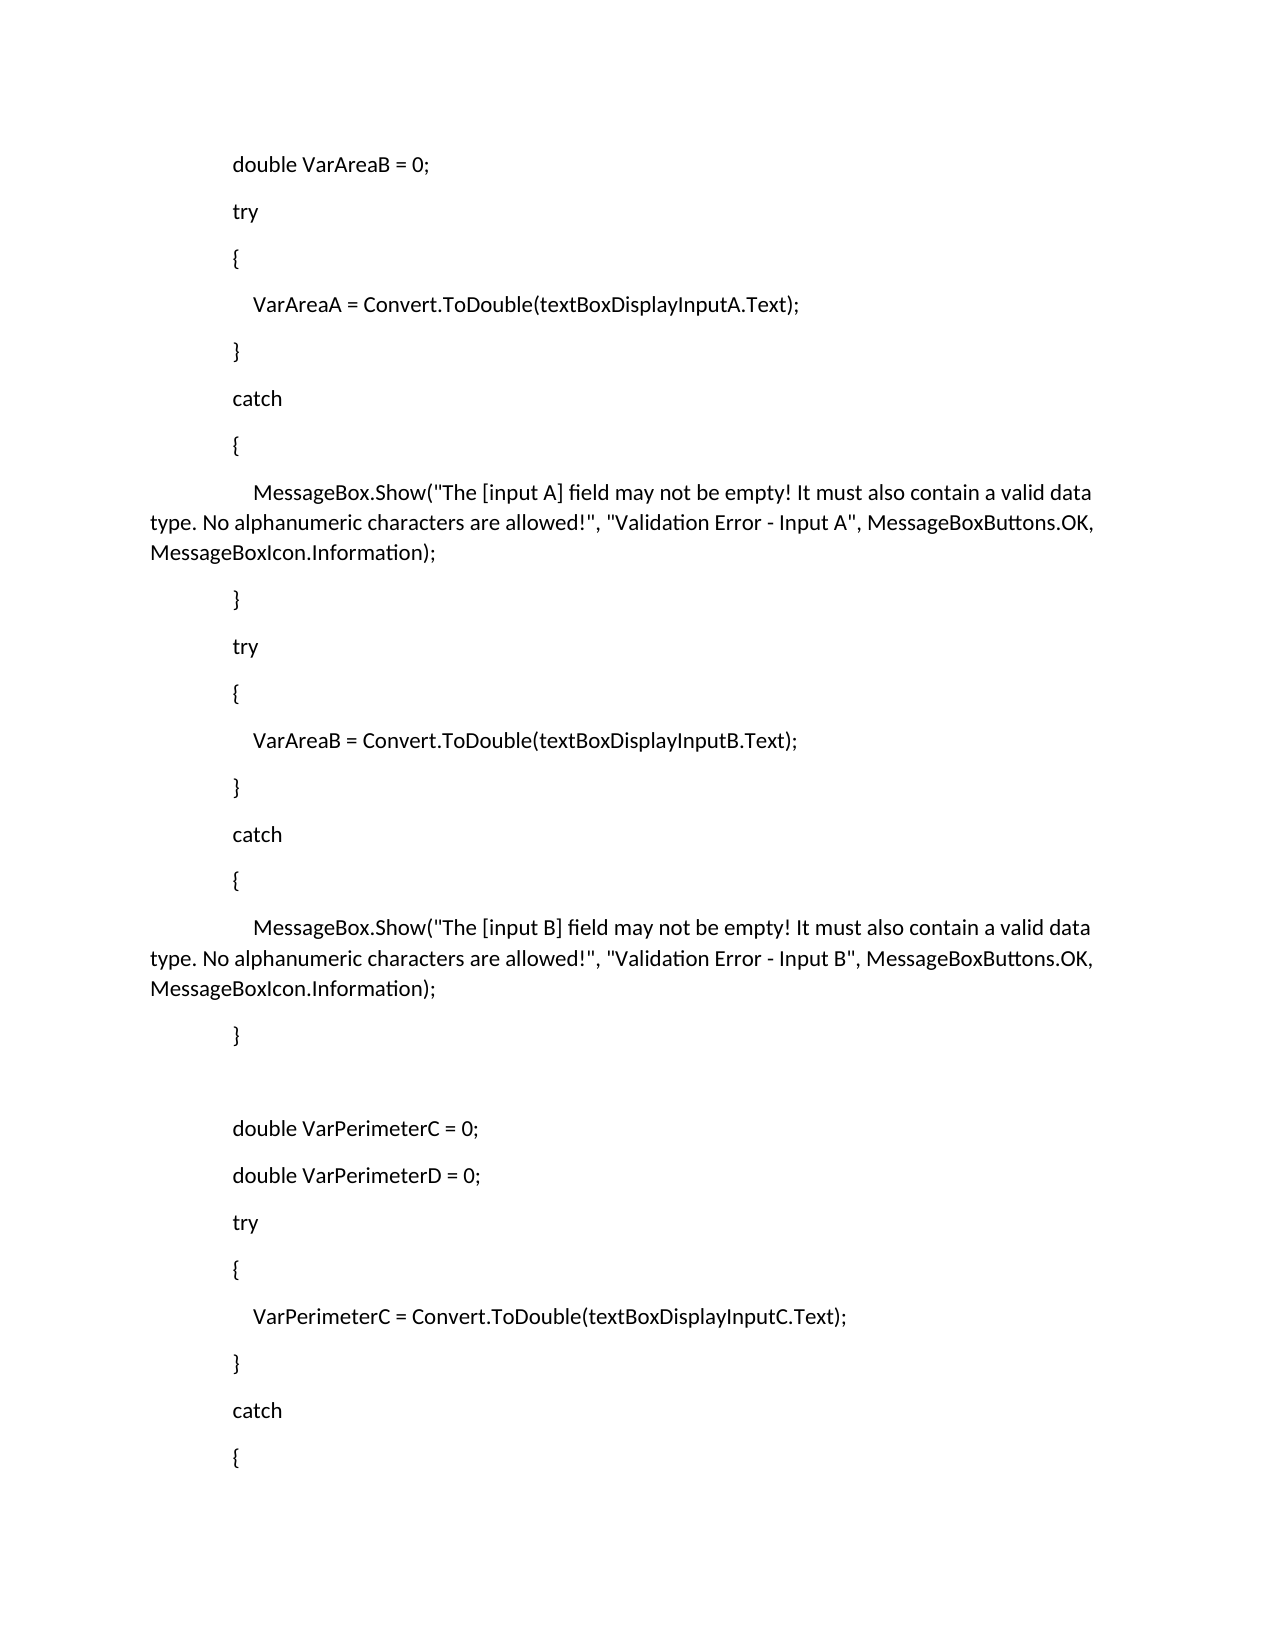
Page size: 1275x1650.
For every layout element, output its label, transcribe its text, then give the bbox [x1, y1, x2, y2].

text catch [150, 384, 1125, 412]
text try [150, 1208, 1125, 1236]
text MessageBox.Show("The [input B] field may not be empty! It must also contain a valid data type. No alphanumeric characters are allowed!", "Validation Error - Input B", MessageBoxButtons.OK, MessageBoxIcon.Information); [150, 913, 1125, 1002]
text } [150, 1349, 1125, 1377]
text { [150, 867, 1125, 895]
text double VarAreaB = 0; [150, 150, 1125, 178]
text catch [150, 1396, 1125, 1424]
text { [150, 431, 1125, 459]
text } [150, 773, 1125, 801]
text { [150, 1255, 1125, 1283]
text { [150, 244, 1125, 272]
text VarPerimeterC = Convert.ToDouble(textBoxDisplayInputC.Text); [150, 1302, 1125, 1330]
text } [150, 337, 1125, 366]
text VarAreaA = Convert.ToDouble(textBoxDisplayInputA.Text); [150, 291, 1125, 319]
text VarAreaB = Convert.ToDouble(textBoxDisplayInputB.Text); [150, 726, 1125, 754]
text catch [150, 820, 1125, 848]
text { [150, 679, 1125, 707]
text MessageBox.Show("The [input A] field may not be empty! It must also contain a valid data type. No alphanumeric characters are allowed!", "Validation Error - Input A", MessageBoxButtons.OK, MessageBoxIcon.Information); [150, 478, 1125, 567]
text double VarPerimeterD = 0; [150, 1161, 1125, 1189]
text { [150, 1443, 1125, 1471]
text } [150, 585, 1125, 613]
text double VarPerimeterC = 0; [150, 1114, 1125, 1143]
text } [150, 1021, 1125, 1049]
text try [150, 632, 1125, 660]
text try [150, 197, 1125, 225]
